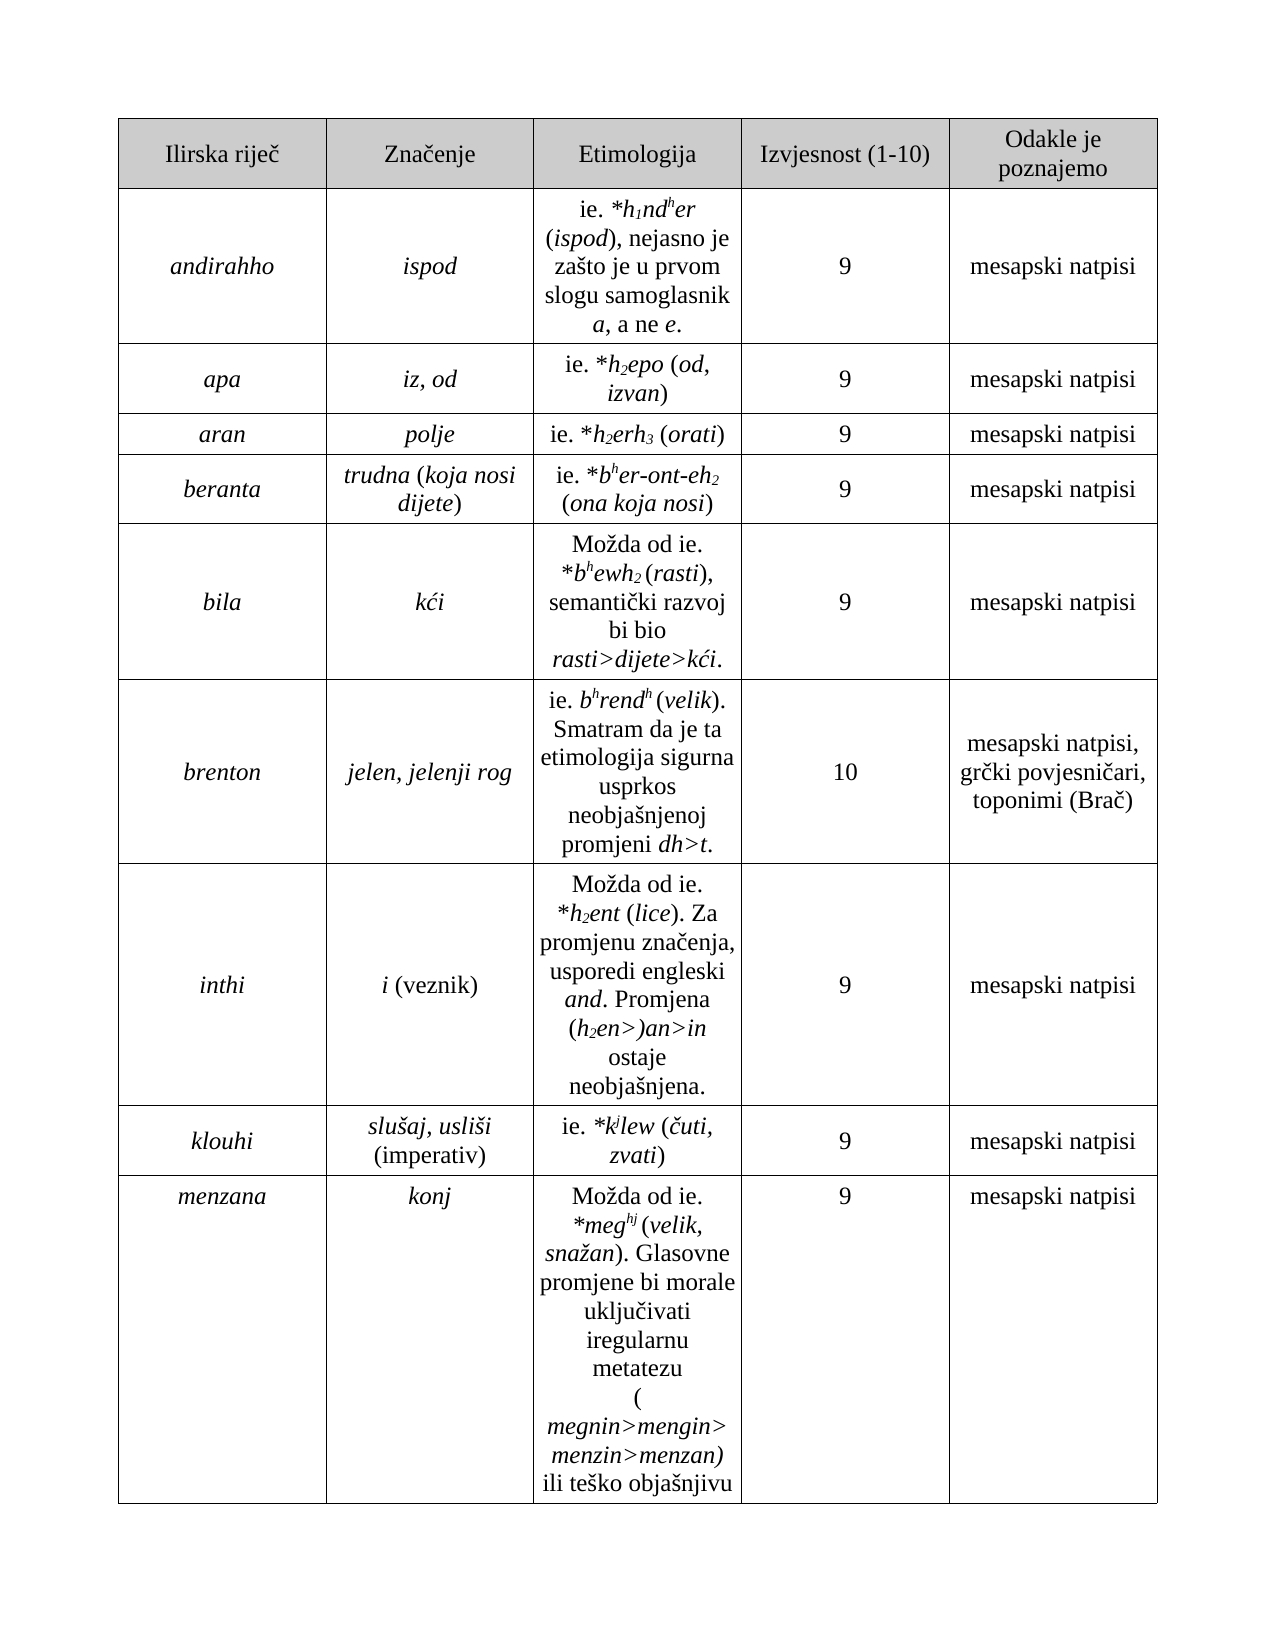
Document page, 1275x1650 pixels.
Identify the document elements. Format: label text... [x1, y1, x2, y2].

table_cell andirahho [119, 189, 326, 343]
table_cell 9 [742, 864, 949, 1105]
table_cell apa [119, 344, 326, 413]
table_cell mesapski natpisi [950, 344, 1157, 413]
table_cell ie. *h2epo (od, izvan) [534, 344, 741, 413]
table_cell klouhi [119, 1106, 326, 1175]
table_cell ispod [327, 189, 533, 343]
table_cell kći [327, 524, 533, 679]
table_cell mesapski natpisi [950, 455, 1157, 523]
table_cell iz, od [327, 344, 533, 413]
table_cell konj [327, 1176, 533, 1503]
table_cell ie. *h1ndher (ispod), nejasno je zašto je u prvom slogu samoglasnik a, a ne e. [534, 189, 741, 343]
table_cell ie. bhrendh (velik). Smatram da je ta etimologija sigurna usprkos neobjašnjenoj promjeni dh>t. [534, 680, 741, 863]
table_header Ilirska riječ [119, 119, 326, 188]
table_cell slušaj, usliši (imperativ) [327, 1106, 533, 1175]
table_cell 9 [742, 455, 949, 523]
table_cell mesapski natpisi [950, 189, 1157, 343]
table_cell brenton [119, 680, 326, 863]
table_cell ie. *kjlew (čuti, zvati) [534, 1106, 741, 1175]
table_cell 9 [742, 189, 949, 343]
table_cell Možda od ie. *bhewh2 (rasti), semantički razvoj bi bio rasti>dijete>kći. [534, 524, 741, 679]
table_cell mesapski natpisi [950, 414, 1157, 453]
table_cell ie. *bher-ont-eh2 (ona koja nosi) [534, 455, 741, 523]
table_header Značenje [327, 119, 533, 188]
table_cell jelen, jelenji rog [327, 680, 533, 863]
table_header Etimologija [534, 119, 741, 188]
table_cell beranta [119, 455, 326, 523]
table_cell Možda od ie. *h2ent (lice). Za promjenu značenja, usporedi engleski and. Promjena (h2en>)an>in ostaje neobjašnjena. [534, 864, 741, 1105]
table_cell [534, 1176, 741, 1503]
table_cell mesapski natpisi, grčki povjesničari, toponimi (Brač) [950, 680, 1157, 863]
table_cell 9 [742, 1176, 949, 1503]
table_cell ie. *h2erh3 (orati) [534, 414, 741, 453]
table_header Izvjesnost (1-10) [742, 119, 949, 188]
table_cell 10 [742, 680, 949, 863]
table_cell aran [119, 414, 326, 453]
table_cell i (veznik) [327, 864, 533, 1105]
table_cell 9 [742, 1106, 949, 1175]
table_cell 9 [742, 524, 949, 679]
table_cell inthi [119, 864, 326, 1105]
table_cell mesapski natpisi [950, 1106, 1157, 1175]
table_cell 9 [742, 344, 949, 413]
table_cell polje [327, 414, 533, 453]
table_cell mesapski natpisi [950, 524, 1157, 679]
table_cell 9 [742, 414, 949, 453]
table_cell mesapski natpisi [950, 1176, 1157, 1503]
table_cell bila [119, 524, 326, 679]
table_header Odakle je poznajemo [950, 119, 1157, 188]
table_cell menzana [119, 1176, 326, 1503]
table_cell trudna (koja nosi dijete) [327, 455, 533, 523]
table_cell mesapski natpisi [950, 864, 1157, 1105]
